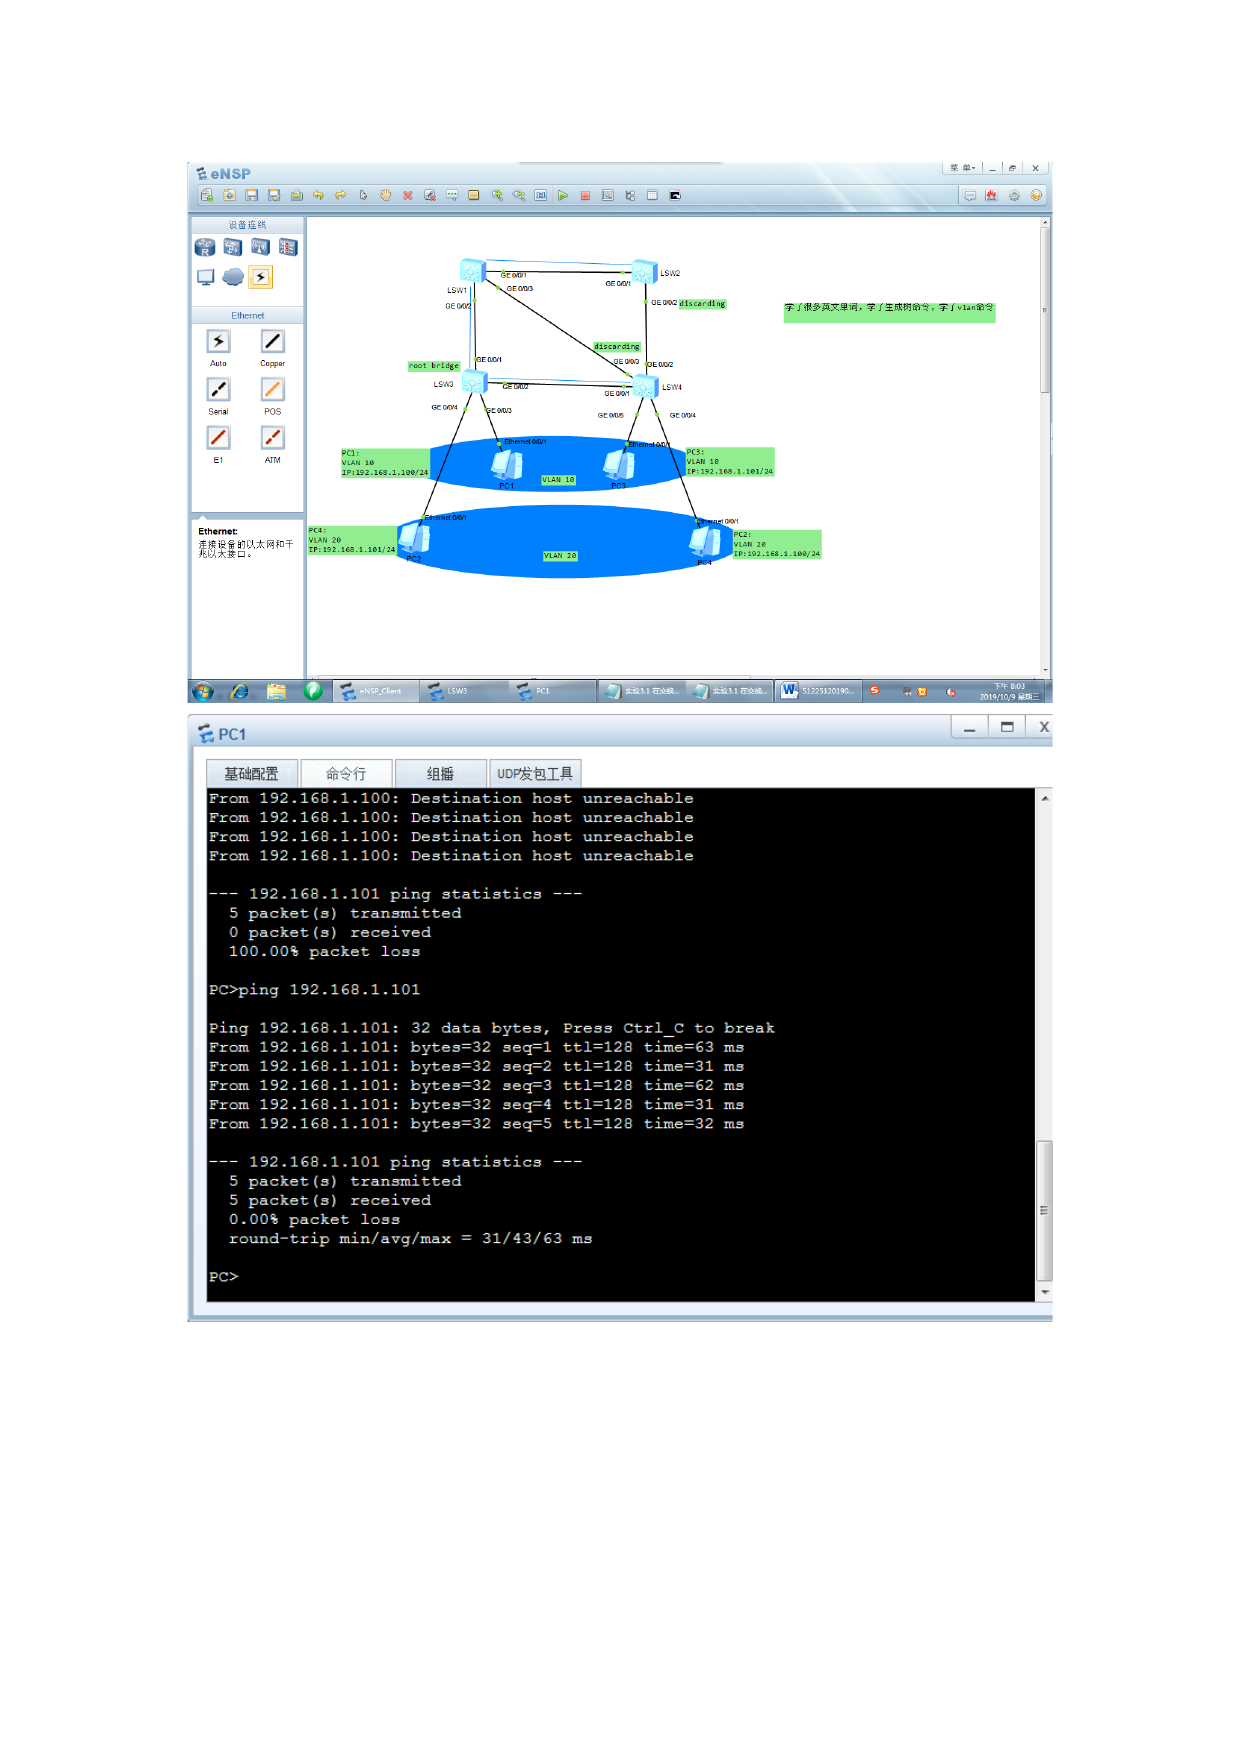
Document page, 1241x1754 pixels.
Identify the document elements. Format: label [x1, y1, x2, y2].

picture [187, 162, 1053, 703]
picture [187, 714, 1053, 1322]
